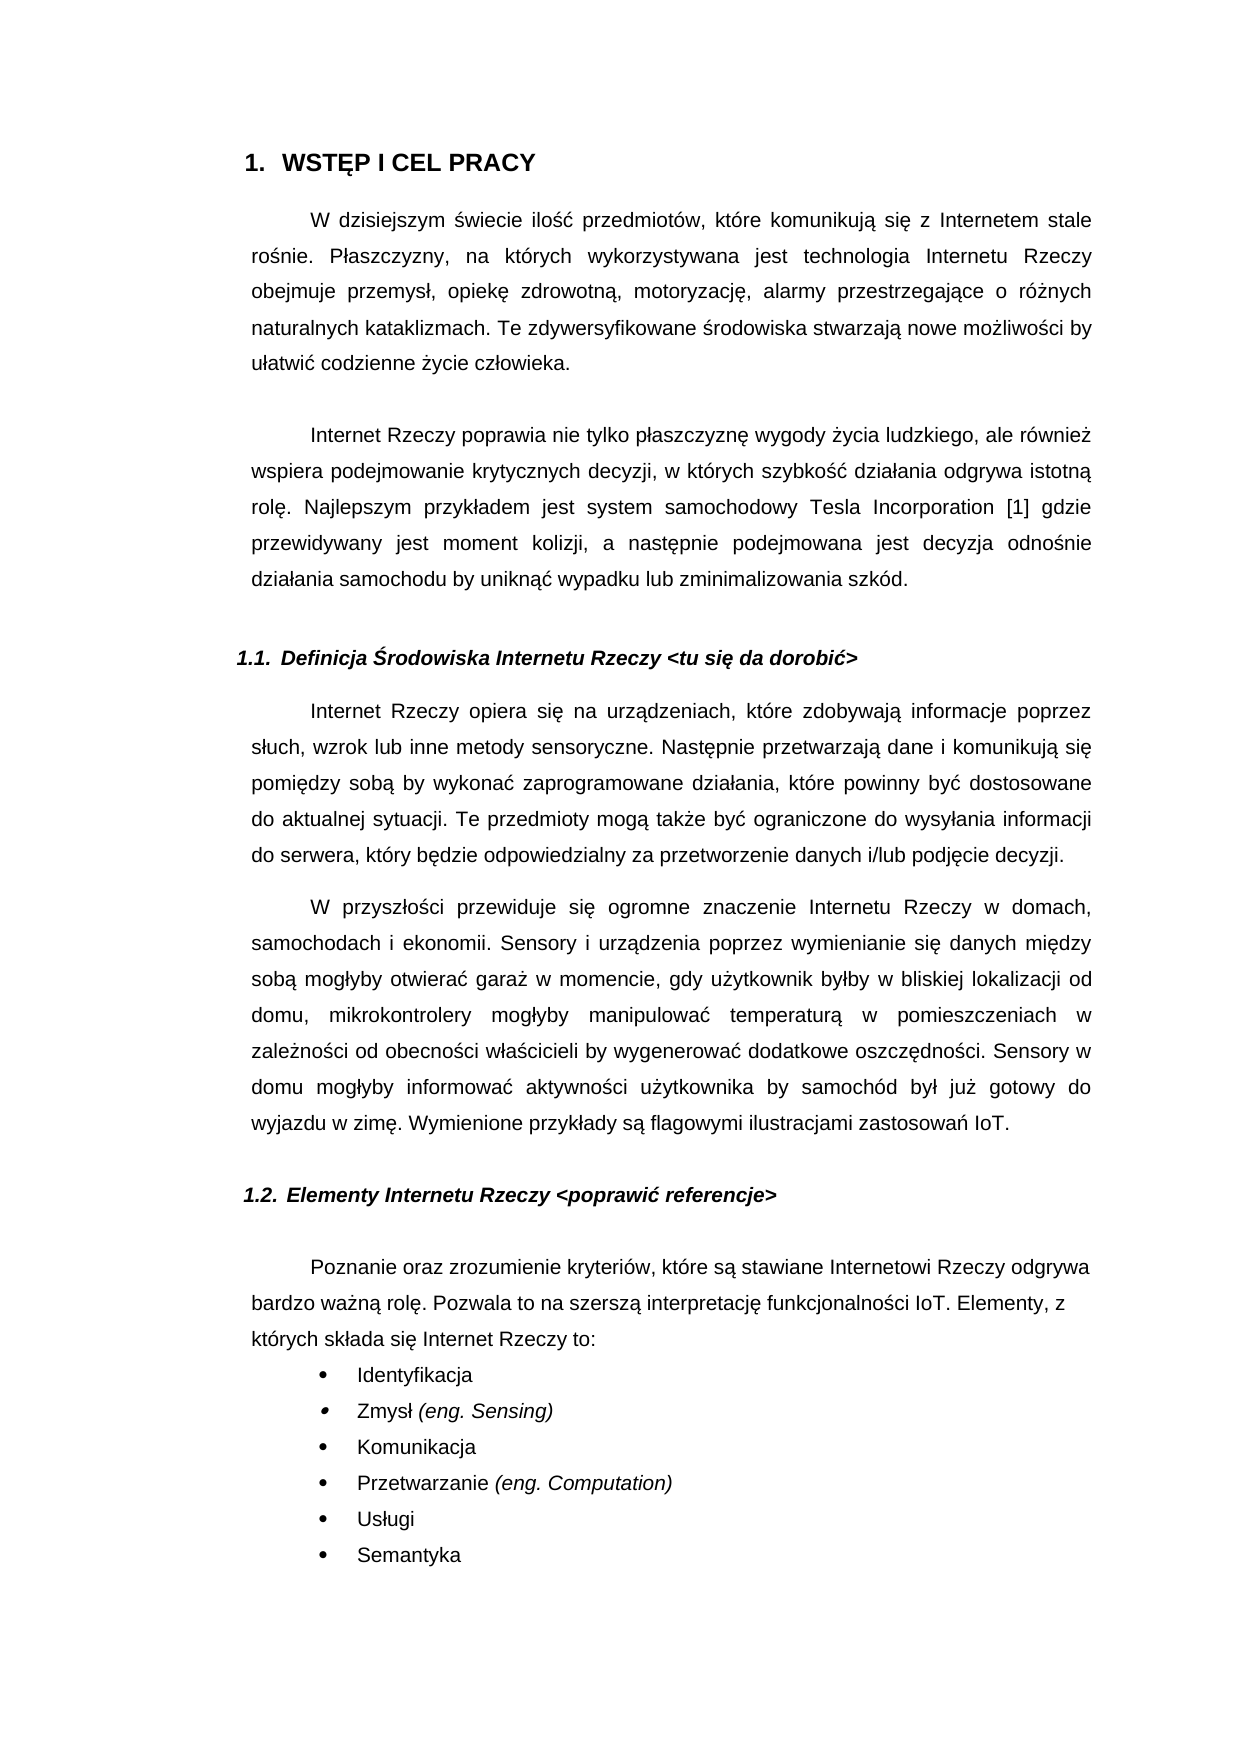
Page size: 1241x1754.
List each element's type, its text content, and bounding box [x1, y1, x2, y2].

list Komunikacja [319, 1434, 1092, 1459]
list Definicja Środowiska Internetu Rzeczy <tu się da dorobić> [236, 646, 1092, 670]
list Zmysł (eng. Sensing) [319, 1398, 1092, 1423]
list Semantyka [319, 1543, 1092, 1567]
text Poznanie oraz zrozumienie kryteriów, które są stawiane Internetowi Rzeczy odgrywa bardzo ważną rolę. Pozwala to na szerszą interpretację funkcjonalności IoT. Elementy, z których składa się Internet Rzeczy to: [251, 1255, 1092, 1351]
list Elementy Internetu Rzeczy <poprawić referencje> [243, 1183, 1092, 1207]
text Internet Rzeczy poprawia nie tylko płaszczyznę wygody życia ludzkiego, ale również wspiera podejmowanie krytycznych decyzji, w których szybkość działania odgrywa istotną rolę. Najlepszym przykładem jest system samochodowy Tesla Incorporation [1] gdzie przewidywany jest moment kolizji, a następnie podejmowana jest decyzja odnośnie działania samochodu by uniknąć wypadku lub zminimalizowania szkód. [251, 423, 1092, 591]
text W przyszłości przewiduje się ogromne znaczenie Internetu Rzeczy w domach, samochodach i ekonomii. Sensory i urządzenia poprzez wymienianie się danych między sobą mogłyby otwierać garaż w momencie, gdy użytkownik byłby w bliskiej lokalizacji od domu, mikrokontrolery mogłyby manipulować temperaturą w pomieszczeniach w zależności od obecności właścicieli by wygenerować dodatkowe oszczędności. Sensory w domu mogłyby informować aktywności użytkownika by samochód był już gotowy do wyjazdu w zimę. Wymienione przykłady są flagowymi ilustracjami zastosowań IoT. [251, 895, 1092, 1135]
list Usługi [319, 1507, 1092, 1531]
list Identyfikacja [319, 1362, 1092, 1387]
text Internet Rzeczy opiera się na urządzeniach, które zdobywają informacje poprzez słuch, wzrok lub inne metody sensoryczne. Następnie przetwarzają dane i komunikują się pomiędzy sobą by wykonać zaprogramowane działania, które powinny być dostosowane do aktualnej sytuacji. Te przedmioty mogą także być ograniczone do wysyłania informacji do serwera, który będzie odpowiedzialny za przetworzenie danych i/lub podjęcie decyzji. [251, 699, 1092, 866]
list Przetwarzanie (eng. Computation) [319, 1471, 1092, 1495]
text W dzisiejszym świecie ilość przedmiotów, które komunikują się z Internetem stale rośnie. Płaszczyzny, na których wykorzystywana jest technologia Internetu Rzeczy obejmuje przemysł, opiekę zdrowotną, motoryzację, alarmy przestrzegające o różnych naturalnych kataklizmach. Te zdywersyfikowane środowiska stwarzają nowe możliwości by ułatwić codzienne życie człowieka. [251, 207, 1092, 375]
list WSTĘP I CEL PRACY [244, 148, 1092, 176]
